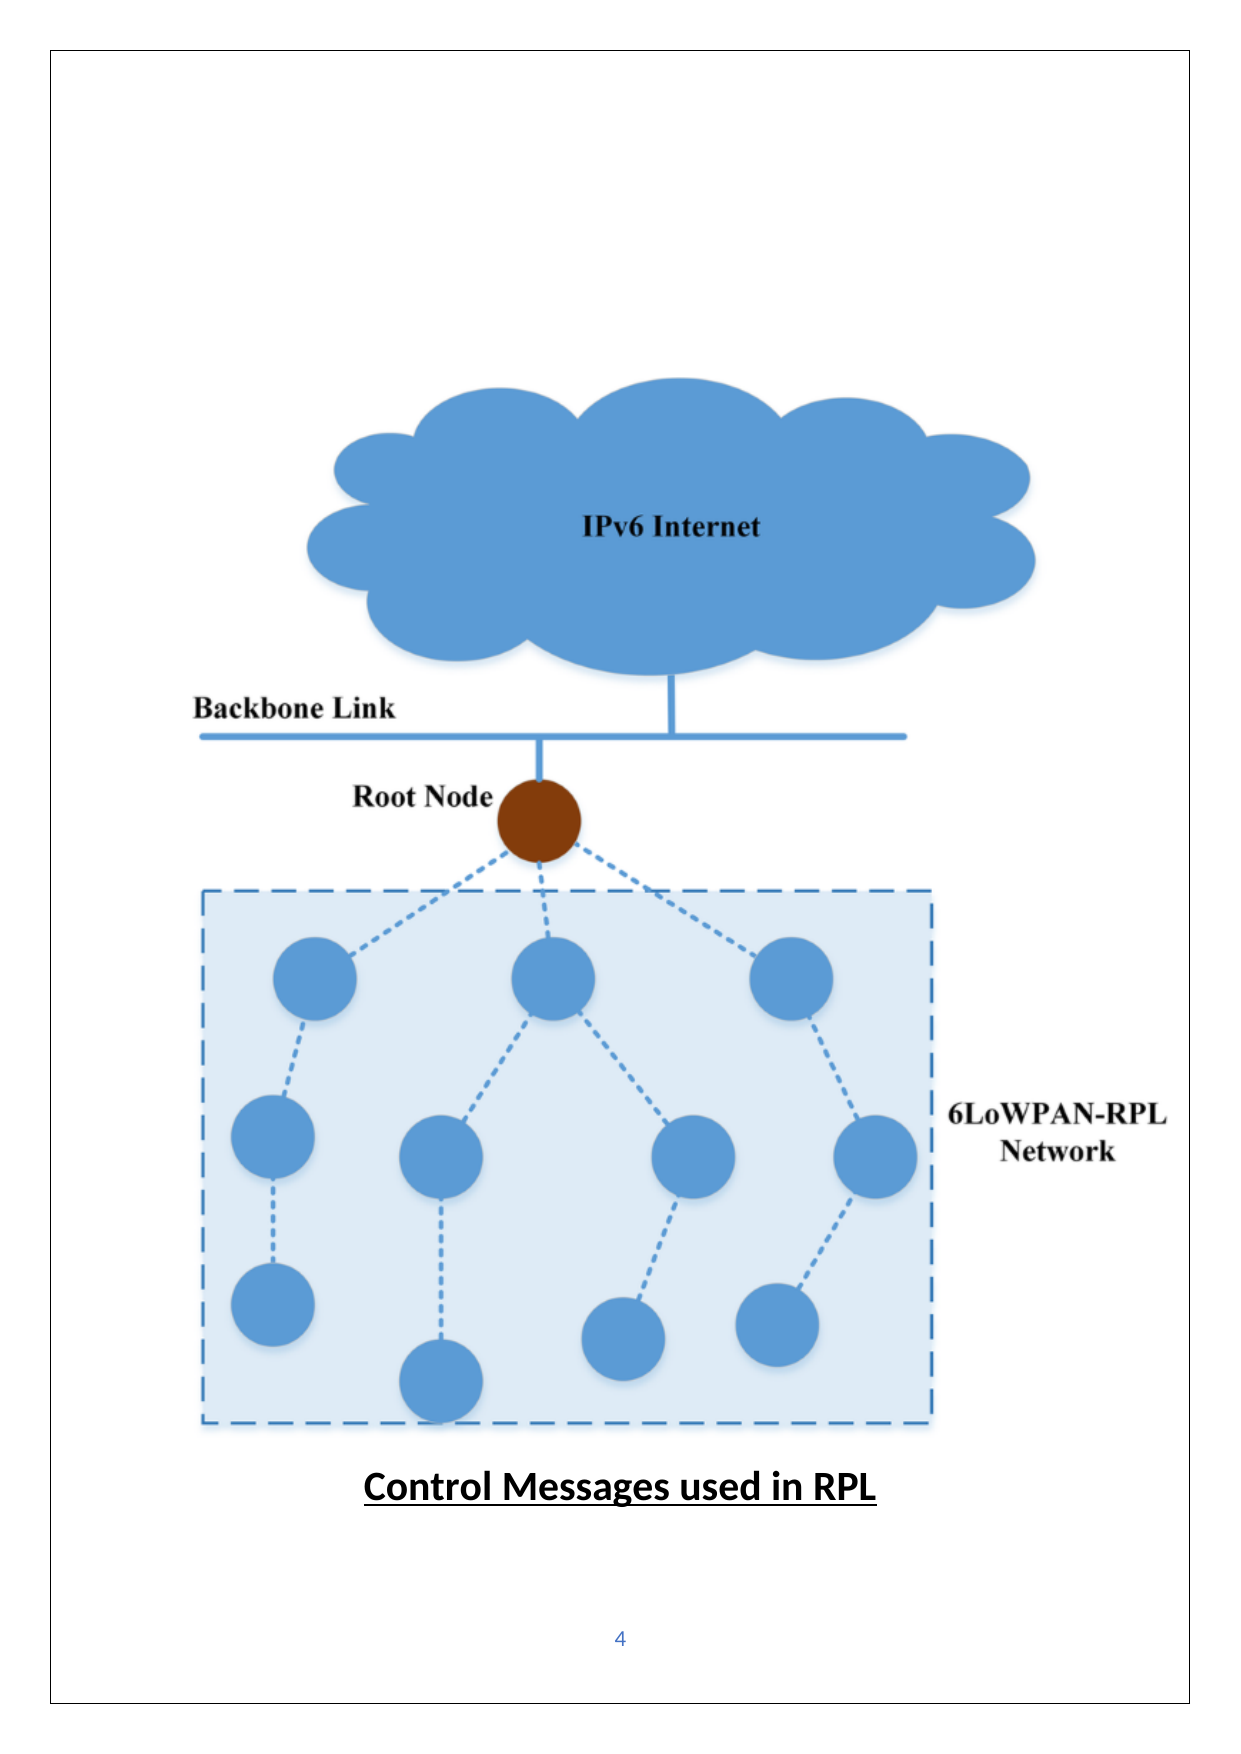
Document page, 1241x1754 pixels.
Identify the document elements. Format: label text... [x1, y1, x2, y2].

text Control Messages used in RPL [150, 555, 1090, 1511]
picture [191, 377, 1169, 1440]
